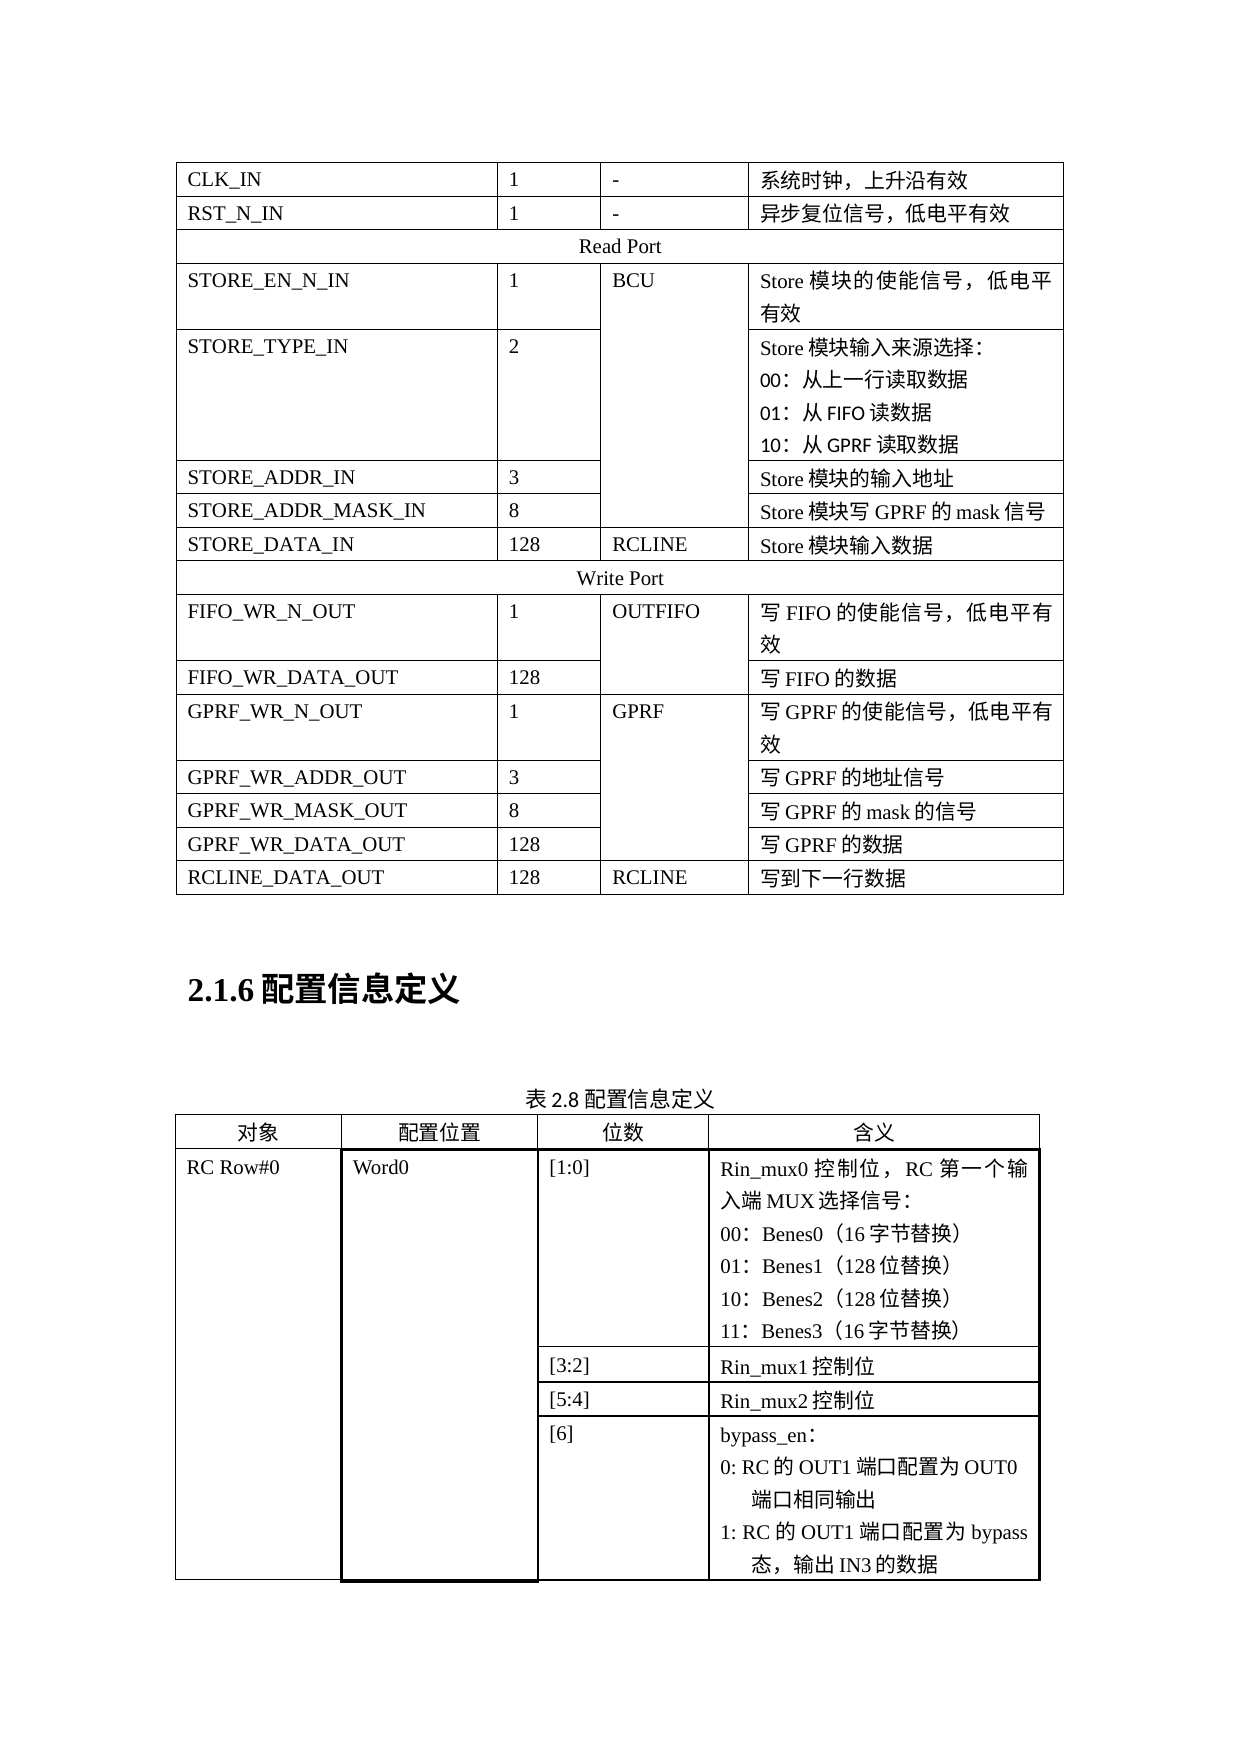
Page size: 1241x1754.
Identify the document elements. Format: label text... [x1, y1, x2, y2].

table_cell 2 [498, 330, 600, 460]
table_cell Rin_mux0控制位，RC第一个输入端MUX选择信号： 00：Benes0（16字节替换） 01：Benes1（128位替换） 10：Benes2（128位替换） 11：Benes3（16字节替换） [710, 1151, 1038, 1346]
table_cell BCU [601, 264, 748, 527]
table_cell [3:2] [539, 1347, 708, 1381]
table_cell FIFO_WR_DATA_OUT [177, 661, 497, 693]
table_cell - [601, 197, 748, 229]
table_cell 1 [498, 695, 600, 759]
table_cell STORE_EN_N_IN [177, 264, 497, 329]
table_cell 1 [498, 163, 600, 196]
table_cell STORE_ADDR_MASK_IN [177, 494, 497, 527]
table_cell Word0 [343, 1151, 537, 1579]
table_cell 128 [498, 828, 600, 860]
table_cell GPRF_WR_N_OUT [177, 695, 497, 759]
table_cell GPRF_WR_ADDR_OUT [177, 761, 497, 793]
table_cell 128 [498, 528, 600, 560]
table_cell RCLINE [601, 861, 748, 894]
table_header 位数 [538, 1115, 708, 1147]
table_cell RC Row#0 [176, 1149, 340, 1579]
table_cell GPRF_WR_MASK_OUT [177, 794, 497, 827]
table_cell 异步复位信号，低电平有效 [749, 197, 1063, 229]
table_cell RCLINE [601, 528, 748, 560]
table_cell OUTFIFO [601, 595, 748, 693]
table_cell Store模块输入来源选择： 00：从上一行读取数据 01：从FIFO读数据 10：从GPRF读取数据 [749, 330, 1063, 460]
table_cell 写到下一行数据 [749, 861, 1063, 894]
table_header 含义 [709, 1115, 1039, 1147]
table_cell 写GPRF的地址信号 [749, 761, 1063, 793]
table_cell 1 [498, 197, 600, 229]
table_cell Store模块的使能信号，低电平有效 [749, 264, 1063, 329]
table_cell 128 [498, 661, 600, 693]
table_cell GPRF_WR_DATA_OUT [177, 828, 497, 860]
table_header 配置位置 [342, 1115, 537, 1147]
table_cell 1 [498, 264, 600, 329]
table_cell 写GPRF的mask的信号 [749, 794, 1063, 827]
table_cell STORE_TYPE_IN [177, 330, 497, 460]
table_cell 系统时钟，上升沿有效 [749, 163, 1063, 196]
table_cell Rin_mux1控制位 [710, 1347, 1038, 1381]
table_cell 3 [498, 761, 600, 793]
table_cell STORE_ADDR_IN [177, 461, 497, 493]
table_cell 写GPRF的使能信号，低电平有效 [749, 695, 1063, 759]
table_cell 写FIFO的数据 [749, 661, 1063, 693]
table_cell [1:0] [539, 1151, 708, 1346]
table_cell Store模块的输入地址 [749, 461, 1063, 493]
table_cell 8 [498, 494, 600, 527]
table_cell RCLINE_DATA_OUT [177, 861, 497, 894]
table_header 对象 [176, 1115, 341, 1147]
table_cell Store模块输入数据 [749, 528, 1063, 560]
table_cell 1 [498, 595, 600, 660]
table_cell Write Port [177, 561, 1063, 594]
table_cell STORE_DATA_IN [177, 528, 497, 560]
table_cell 写GPRF的数据 [749, 828, 1063, 860]
table_cell 128 [498, 861, 600, 894]
table_cell RST_N_IN [177, 197, 497, 229]
table_cell 3 [498, 461, 600, 493]
table_cell 写FIFO的使能信号，低电平有效 [749, 595, 1063, 660]
table_cell 8 [498, 794, 600, 827]
table_cell Rin_mux2控制位 [710, 1383, 1038, 1415]
subtitle 2.1.6配置信息定义 [187, 954, 1053, 1019]
table_cell Store模块写GPRF的mask信号 [749, 494, 1063, 527]
text 表2.8 配置信息定义 [187, 1081, 1053, 1114]
table_cell CLK_IN [177, 163, 497, 196]
table_cell - [601, 163, 748, 196]
table_cell GPRF [601, 695, 748, 860]
table_cell Read Port [177, 230, 1063, 263]
table_cell FIFO_WR_N_OUT [177, 595, 497, 660]
table_cell [5:4] [539, 1383, 708, 1415]
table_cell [710, 1417, 1038, 1579]
table_cell [6] [539, 1417, 708, 1579]
